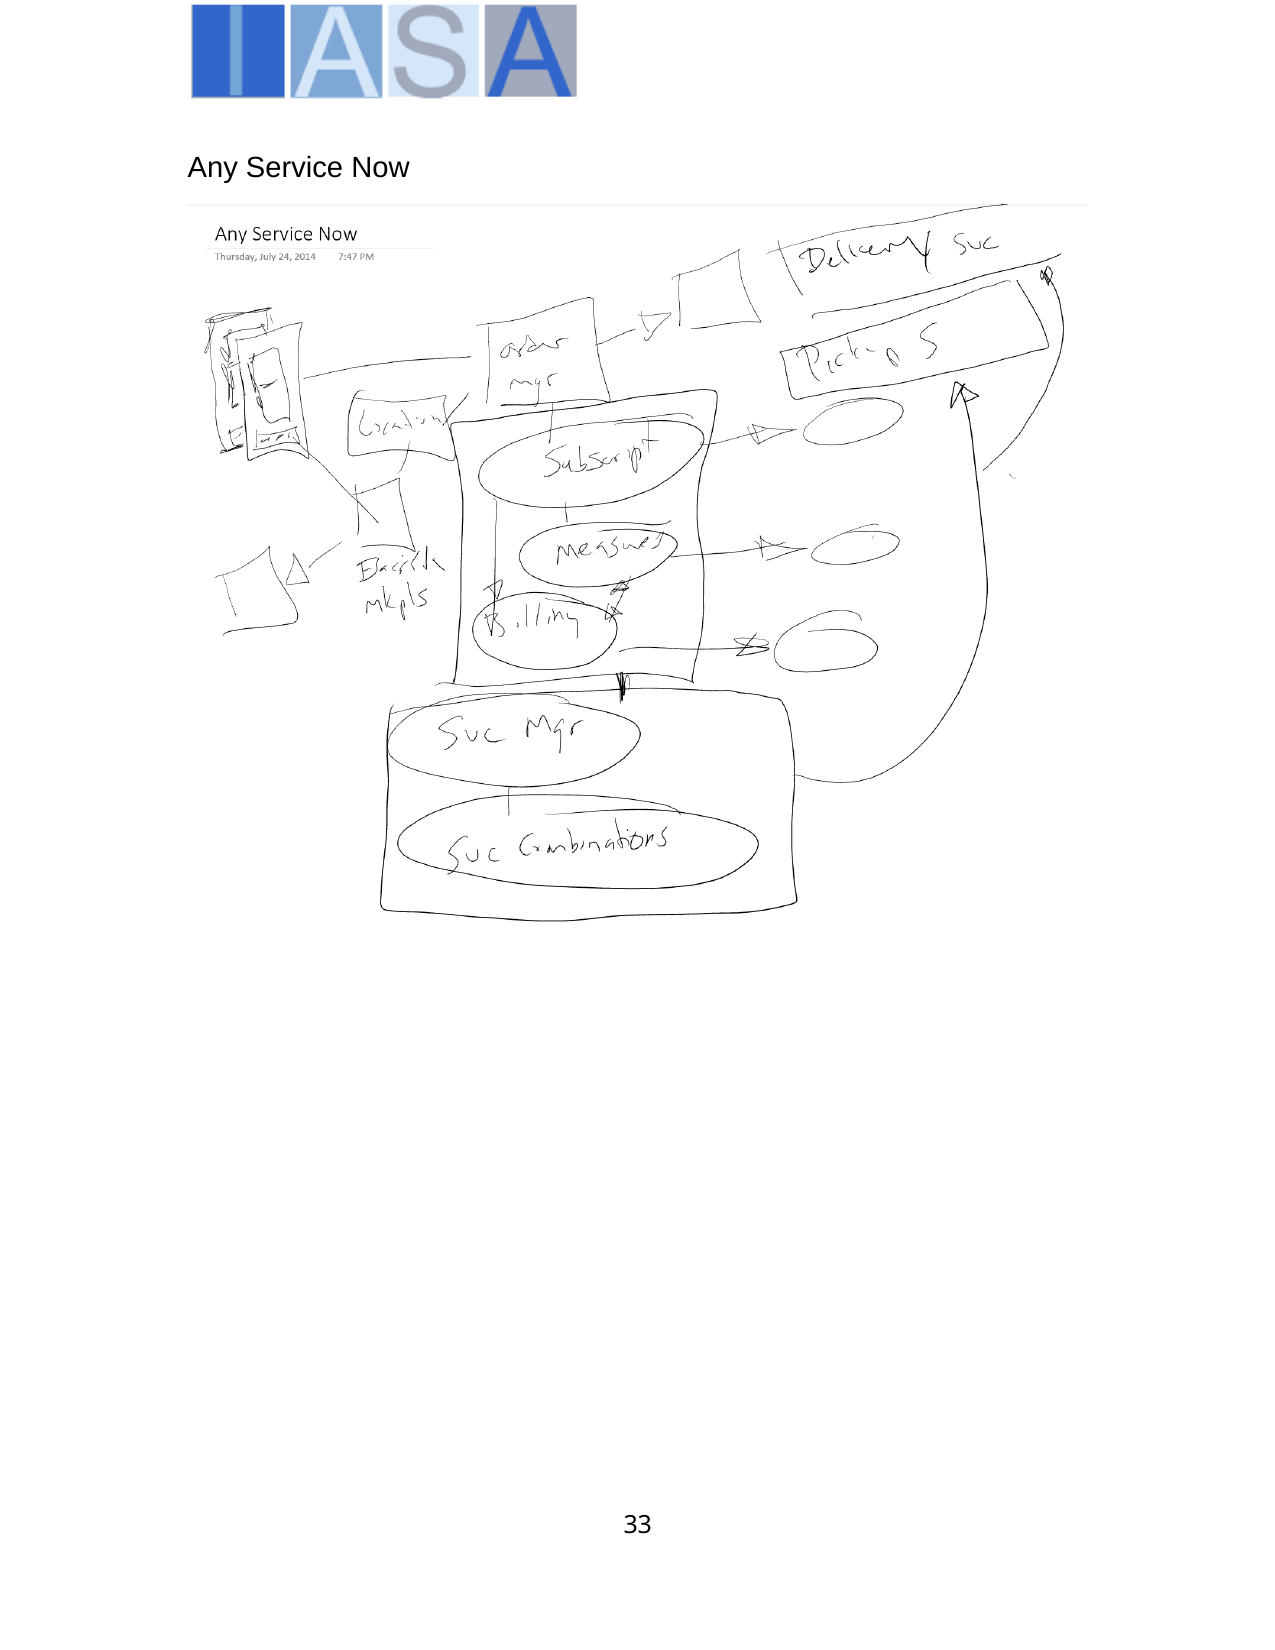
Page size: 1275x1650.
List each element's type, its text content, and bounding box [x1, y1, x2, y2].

subtitle Any Service Now [187, 150, 1087, 183]
picture [187, 0, 583, 103]
picture [187, 204, 1088, 955]
